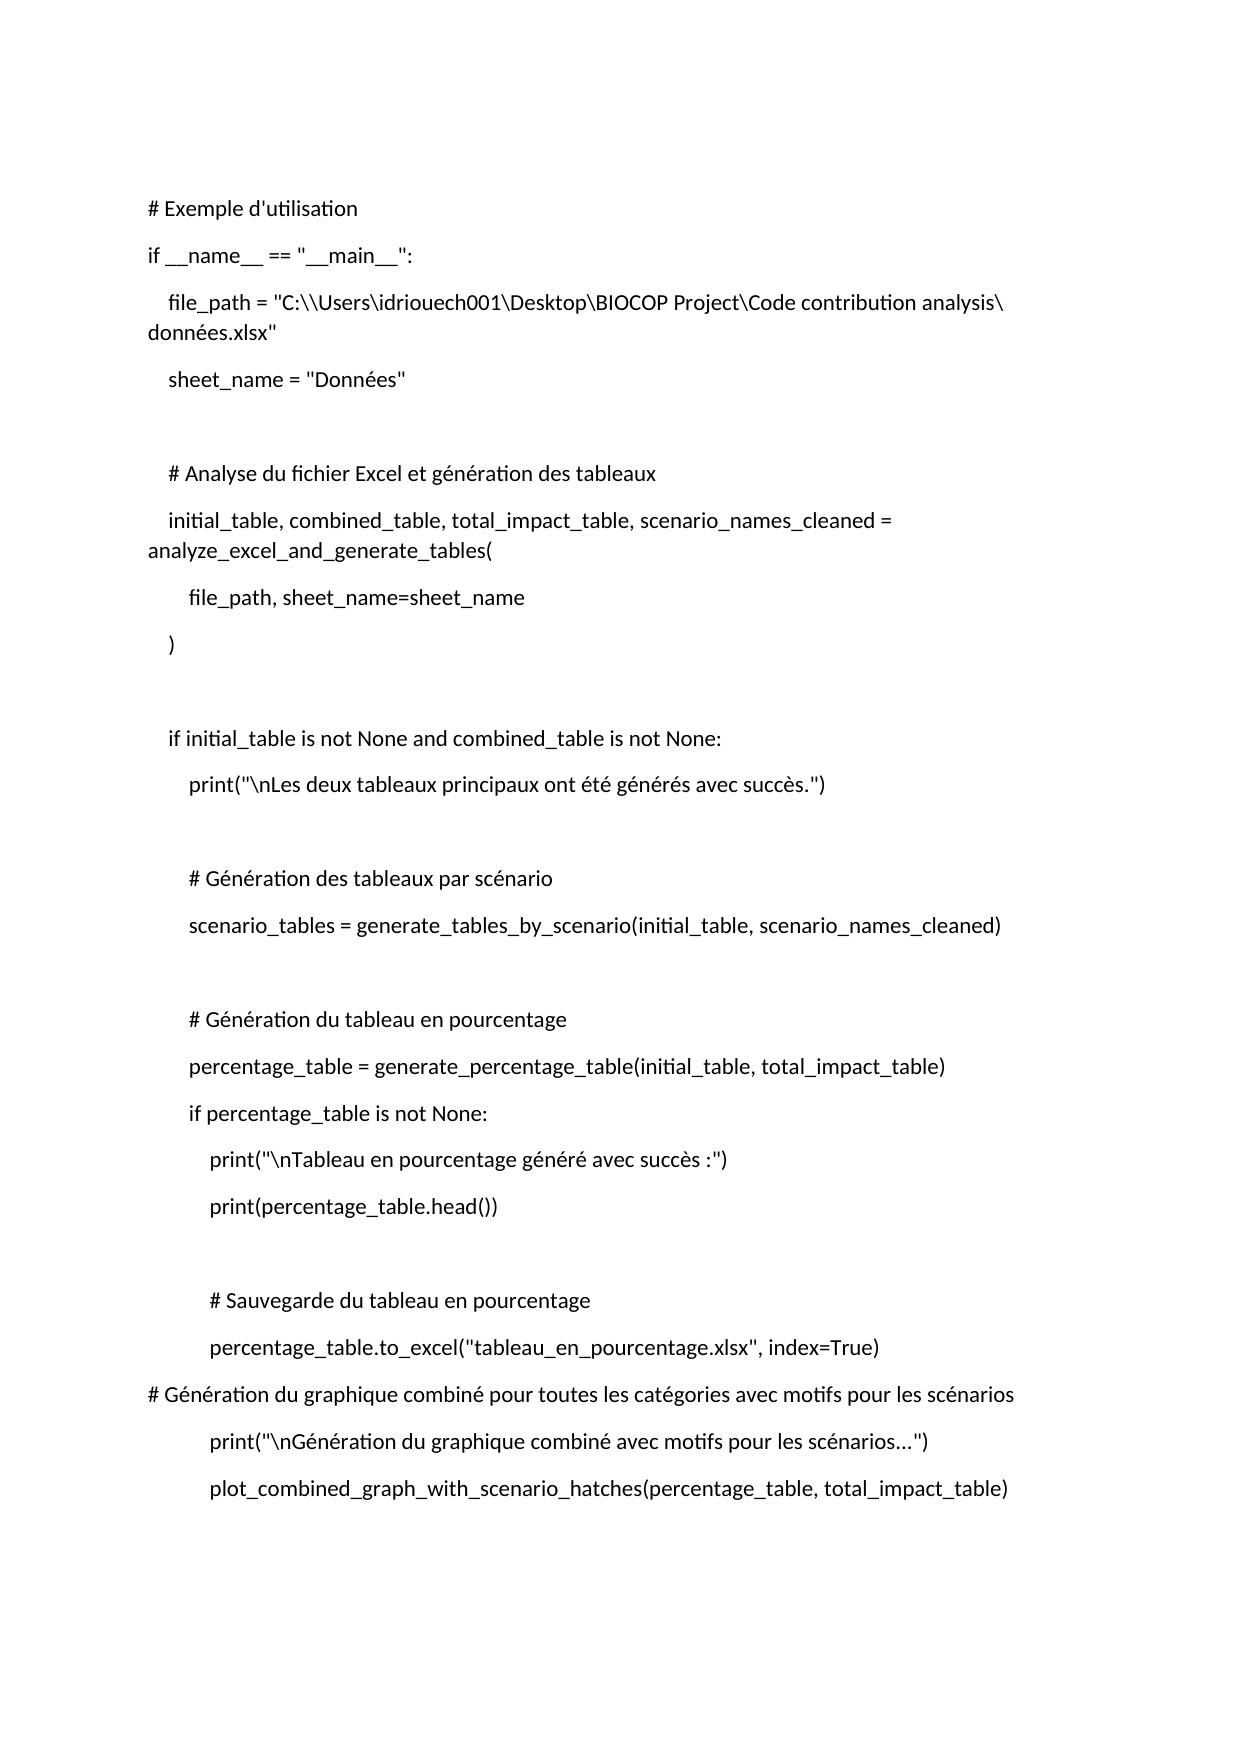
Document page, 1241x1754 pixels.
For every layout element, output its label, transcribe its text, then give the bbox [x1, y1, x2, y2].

text if percentage_table is not None: [148, 1099, 1093, 1127]
text print("\nLes deux tableaux principaux ont été générés avec succès.") [148, 771, 1093, 798]
text if initial_table is not None and combined_table is not None: [148, 724, 1093, 752]
text # Exemple d'utilisation [148, 194, 1093, 222]
text file_path, sheet_name=sheet_name [148, 583, 1093, 611]
text print("\nTableau en pourcentage généré avec succès :") [148, 1146, 1093, 1173]
text scenario_tables = generate_tables_by_scenario(initial_table, scenario_names_cleaned) [148, 911, 1093, 939]
text # Génération du graphique combiné pour toutes les catégories avec motifs pour les scénarios [148, 1380, 1093, 1408]
text plot_combined_graph_with_scenario_hatches(percentage_table, total_impact_table) [148, 1474, 1093, 1502]
text # Génération des tableaux par scénario [148, 864, 1093, 892]
text print(percentage_table.head()) [148, 1192, 1093, 1220]
text percentage_table.to_excel("tableau_en_pourcentage.xlsx", index=True) [148, 1333, 1093, 1361]
text # Sauvegarde du tableau en pourcentage [148, 1286, 1093, 1314]
text initial_table, combined_table, total_impact_table, scenario_names_cleaned = analyze_excel_and_generate_tables( [148, 506, 1093, 564]
text # Analyse du fichier Excel et génération des tableaux [148, 459, 1093, 487]
text if __name__ == "__main__": [148, 241, 1093, 269]
text file_path = "C:\\Users\idriouech001\Desktop\BIOCOP Project\Code contribution analysis\données.xlsx" [148, 288, 1093, 346]
text # Génération du tableau en pourcentage [148, 1005, 1093, 1033]
text percentage_table = generate_percentage_table(initial_table, total_impact_table) [148, 1052, 1093, 1080]
text sheet_name = "Données" [148, 365, 1093, 393]
text ) [148, 630, 1093, 658]
text print("\nGénération du graphique combiné avec motifs pour les scénarios...") [148, 1427, 1093, 1455]
